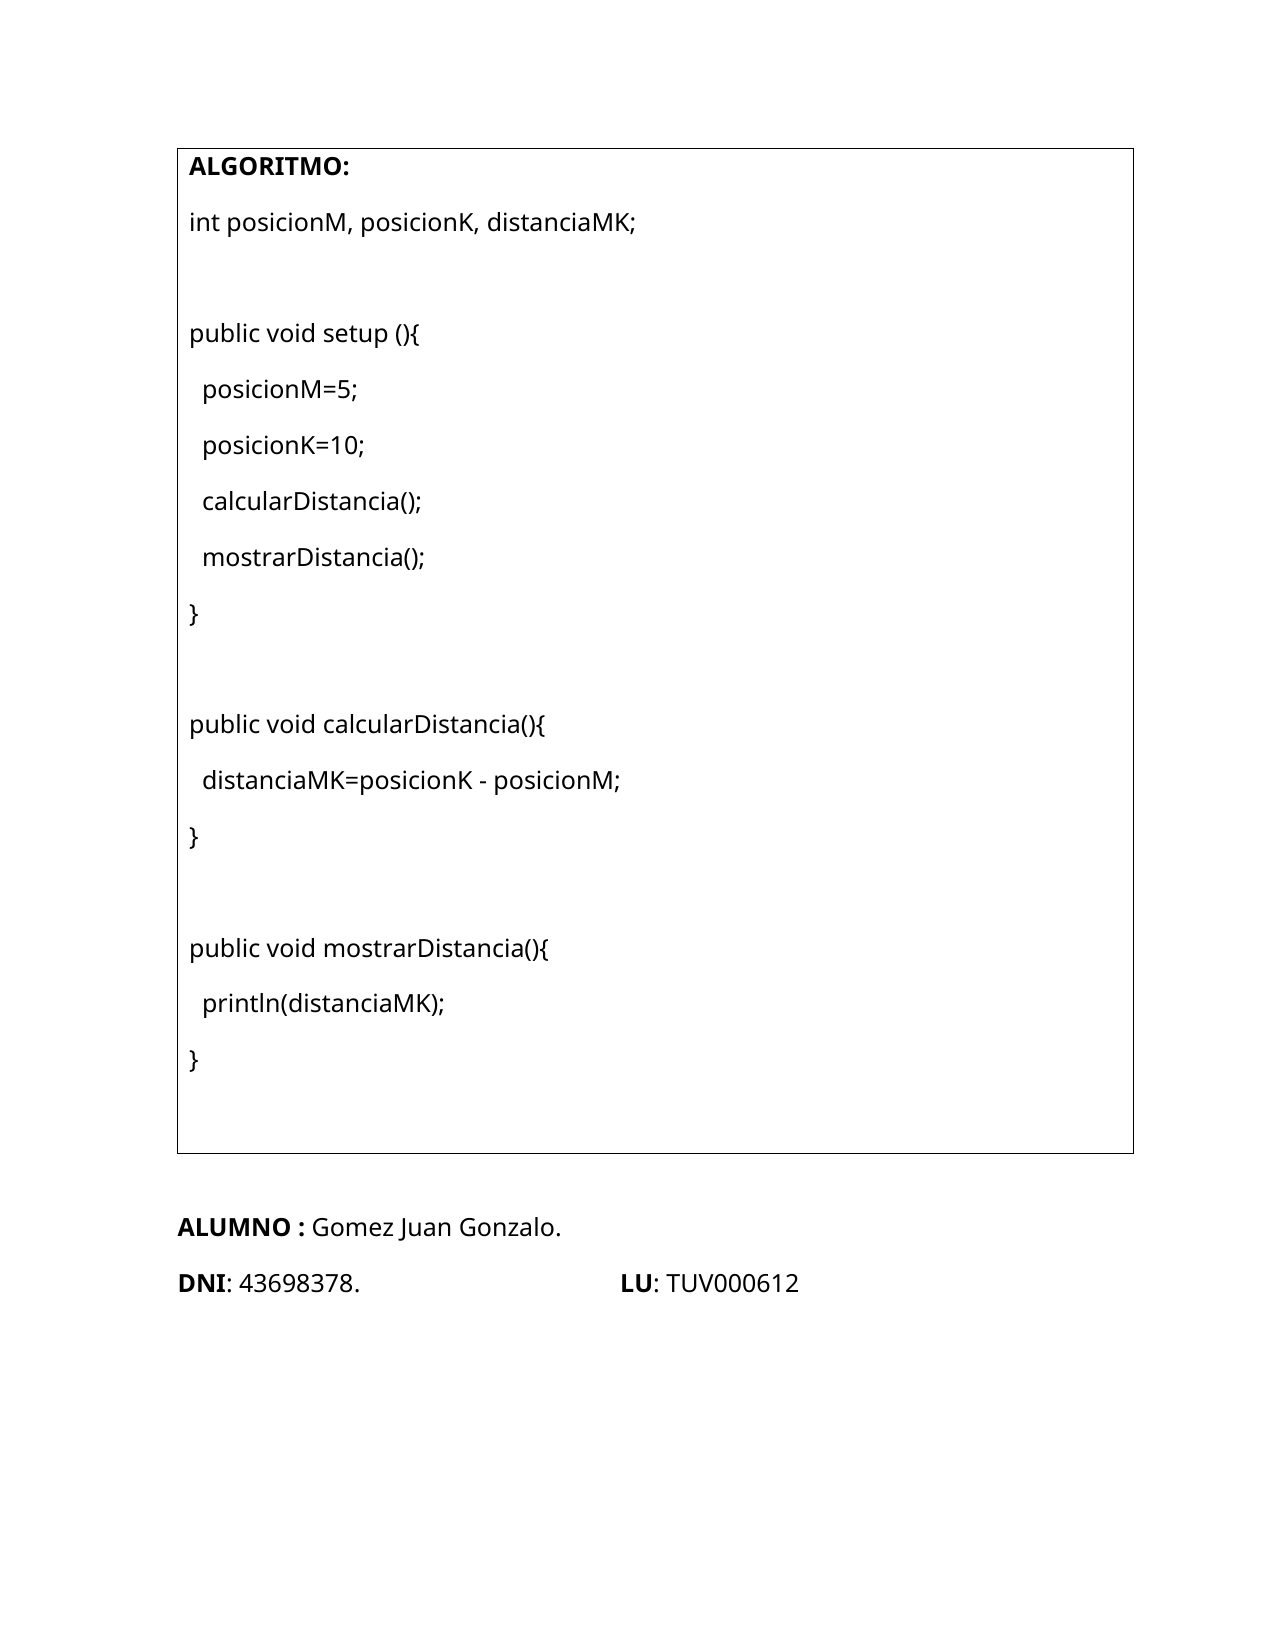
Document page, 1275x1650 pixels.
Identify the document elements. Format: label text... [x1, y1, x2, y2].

text DNI: 43698378. LU: TUV000612 [177, 1266, 1098, 1299]
table_cell ALGORITMO: int posicionM, posicionK, distanciaMK; public void setup (){ posicionM=5; posicionK=10; calcularDistancia(); mostrarDistancia(); } public void calcularDistancia(){ distanciaMK=posicionK - posicionM; } public void mostrarDistancia(){ println(distanciaMK); } [178, 149, 1133, 1153]
text ALUMNO : Gomez Juan Gonzalo. [177, 1210, 1098, 1244]
